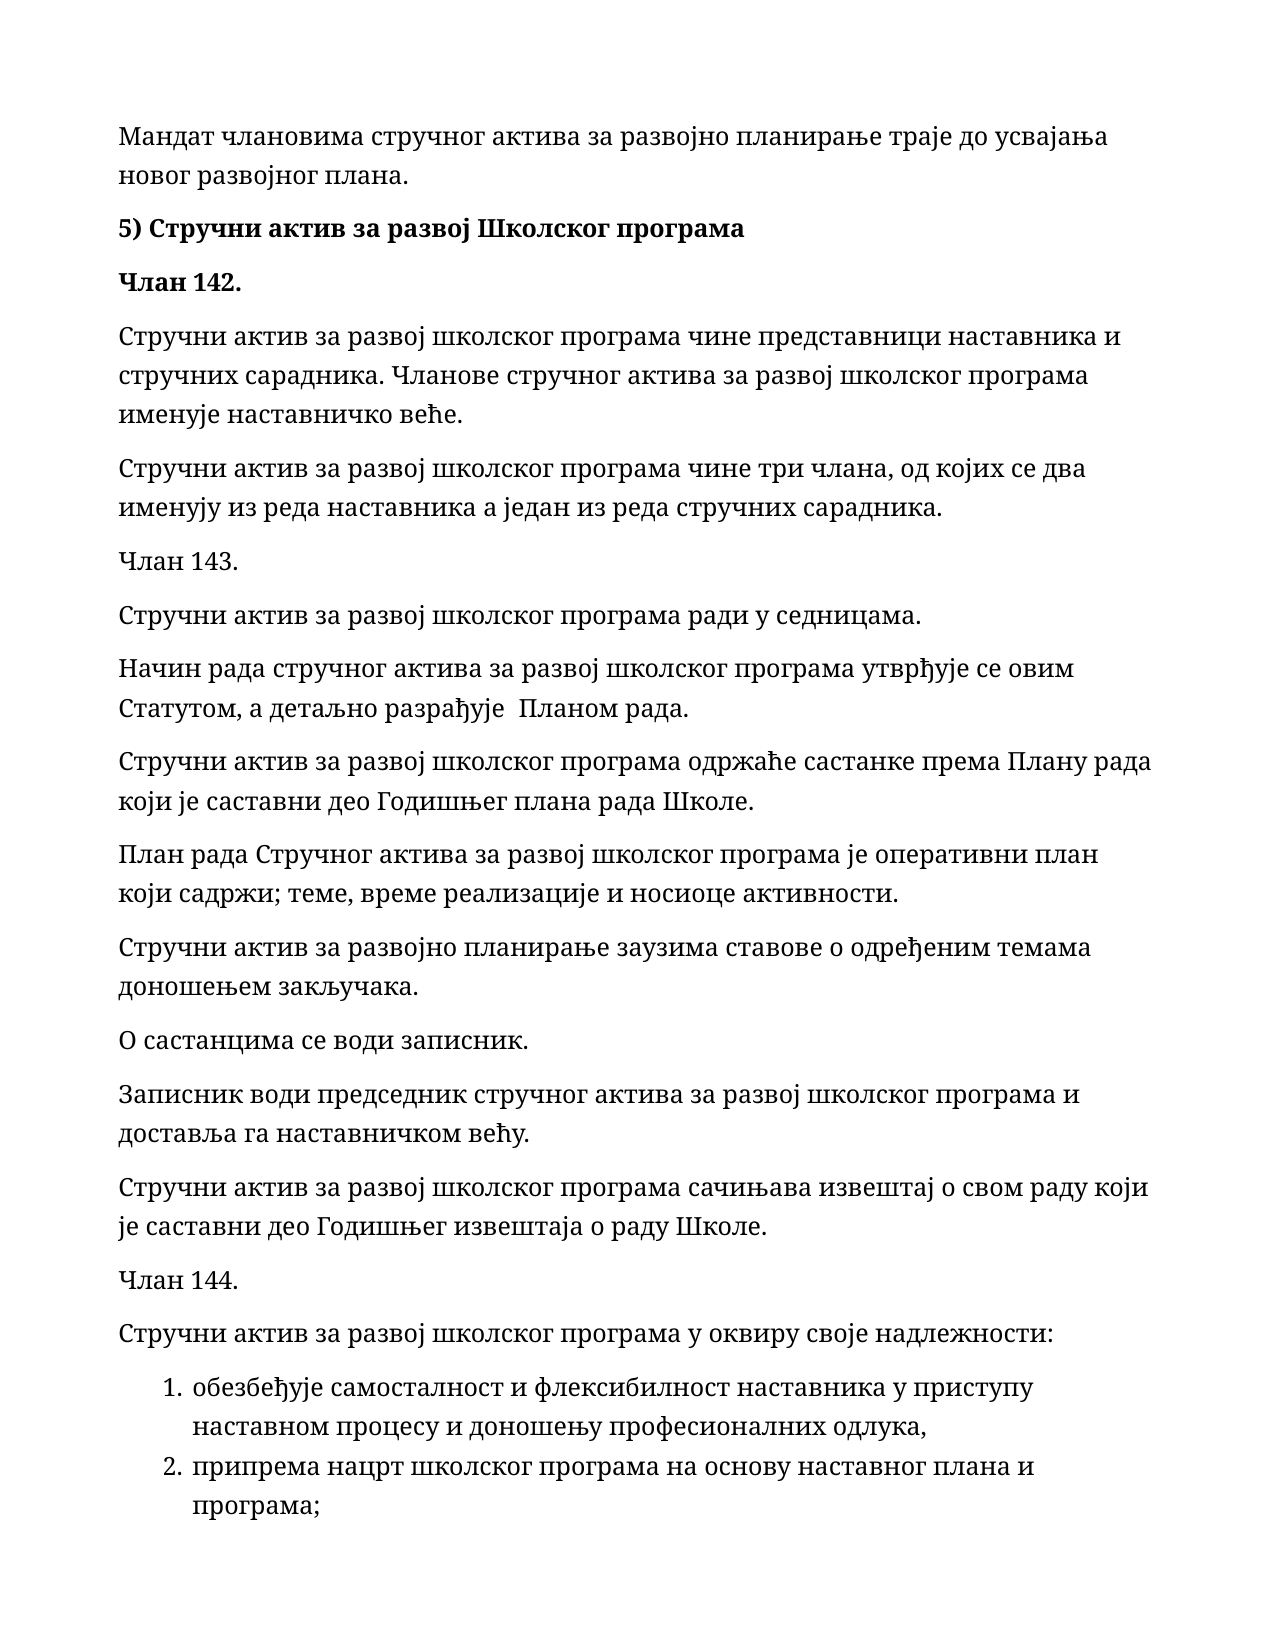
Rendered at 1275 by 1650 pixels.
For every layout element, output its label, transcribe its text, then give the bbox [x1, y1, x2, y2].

text Стручни актив за развојно планирање заузима ставове о одређеним темама доношењем закључака. [118, 930, 1157, 1003]
text Члан 142. [118, 265, 1157, 299]
text Члан 144. [118, 1262, 1157, 1296]
text Записник води председник стручног актива за развој школског програма и доставља га наставничком већу. [118, 1076, 1157, 1150]
list припрема нацрт школског програма на основу наставног плана и програма; [162, 1448, 1157, 1521]
text Начин рада стручног актива за развој школског програма утврђује се овим Статутом, а детаљно разрађује Планом рада. [118, 651, 1157, 724]
text Стручни актив за развој школског програма у оквиру своје надлежности: [118, 1316, 1157, 1350]
text Мандат члановима стручног актива за развојно планирање траје до усвајања новог развојног плана. [118, 118, 1157, 191]
text Стручни актив за развој школског програма ради у седницама. [118, 597, 1157, 631]
text О састанцима се води записник. [118, 1023, 1157, 1057]
text Члан 143. [118, 543, 1157, 578]
text 5) Стручни актив за развој Школског програма [118, 211, 1157, 245]
list обезбеђује самосталност и флексибилност наставника у приступу наставном процесу и доношењу професионалних одлука, [162, 1370, 1157, 1443]
text Стручни актив за развој школског програма одржаће састанке према Плану рада који је саставни део Годишњег плана рада Школе. [118, 744, 1157, 817]
text Стручни актив за развој школског програма сачињава извештај о свом раду који је саставни део Годишњег извештаја о раду Школе. [118, 1169, 1157, 1243]
text План рада Стручног актива за развој школског програма је оперативни план који садржи; теме, време реализације и носиоце активности. [118, 837, 1157, 910]
text Стручни актив за развој школског програма чине три члана, од којих се два именују из реда наставника а један из реда стручних сарадника. [118, 451, 1157, 524]
text Стручни актив за развоj школског програма чине представници наставника и стручних сарадника. Чланове стручног актива за развоj школског програма именуjе наставничко веће. [118, 318, 1157, 431]
